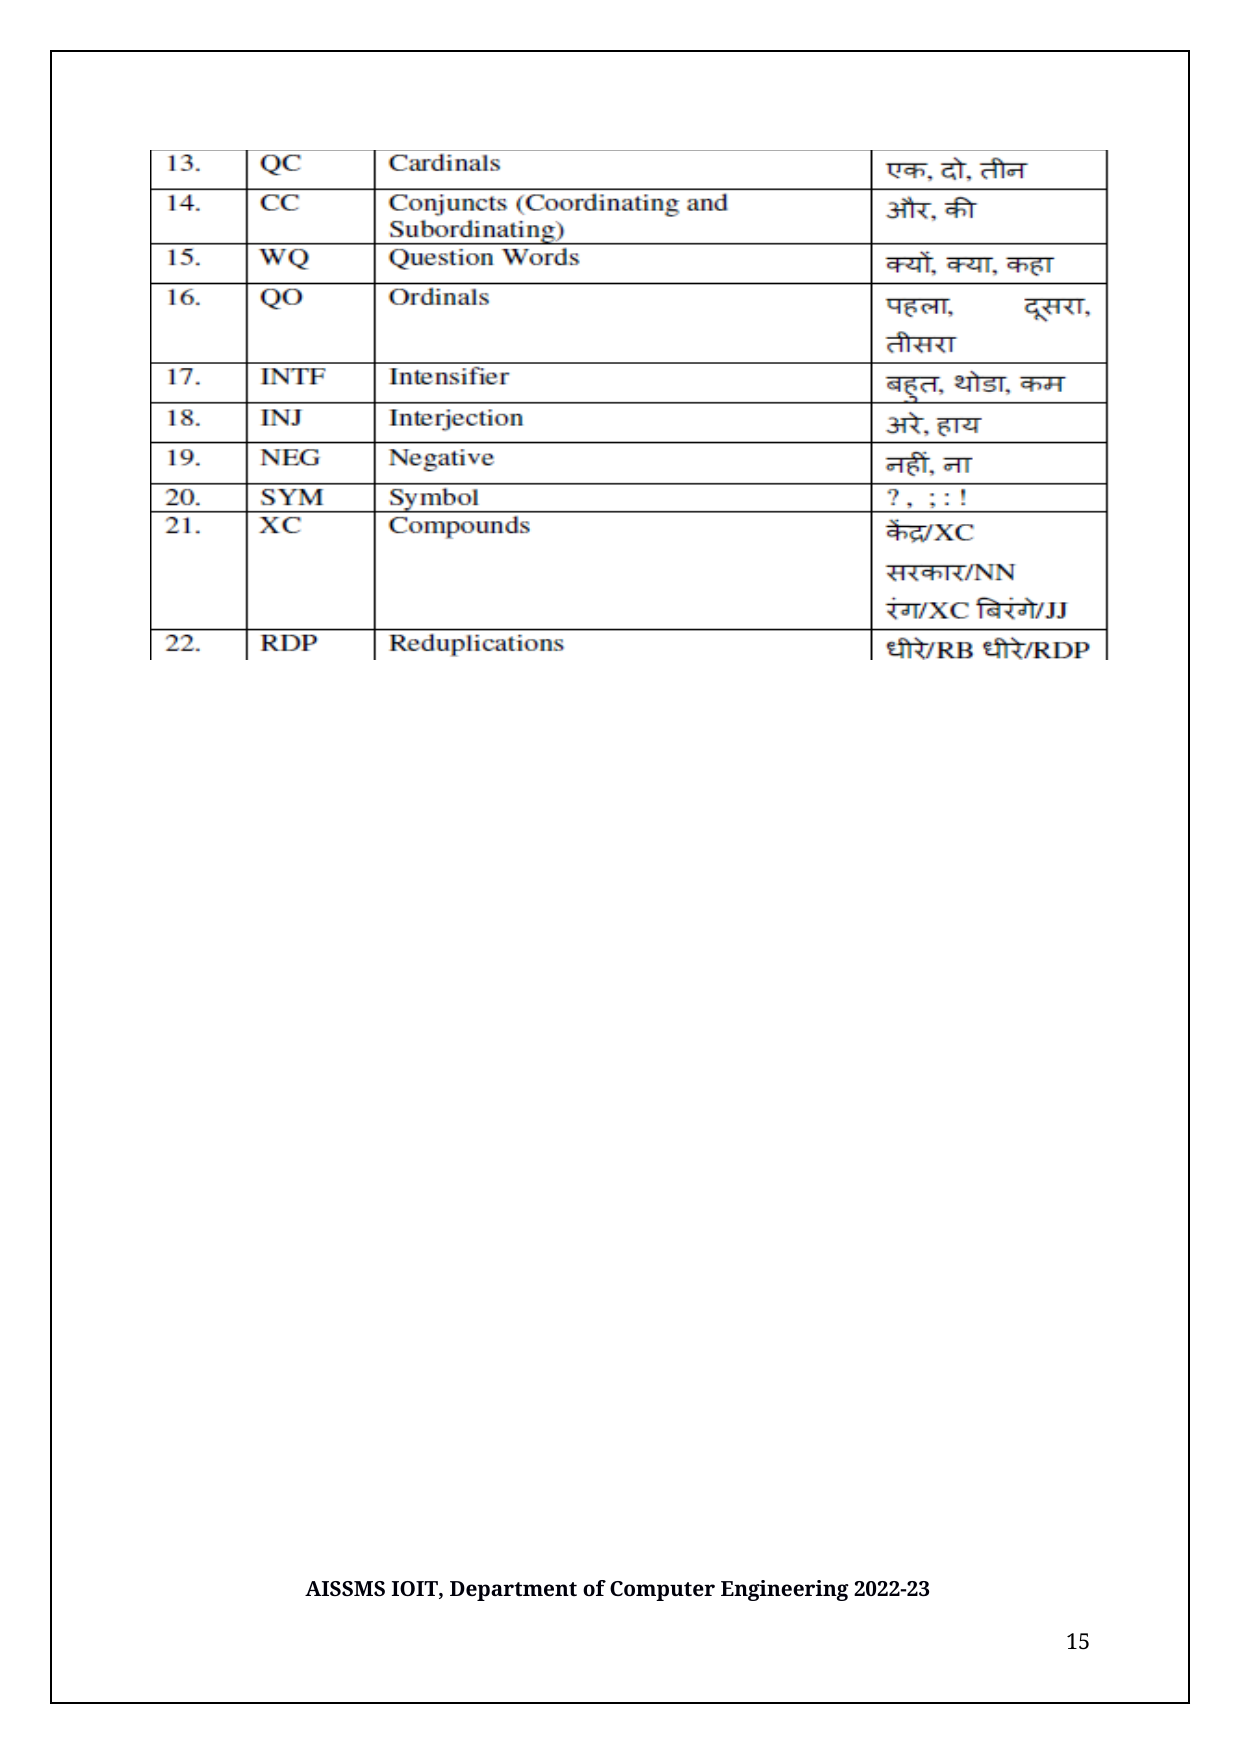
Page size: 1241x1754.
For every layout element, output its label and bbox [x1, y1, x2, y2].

picture [150, 150, 1112, 660]
